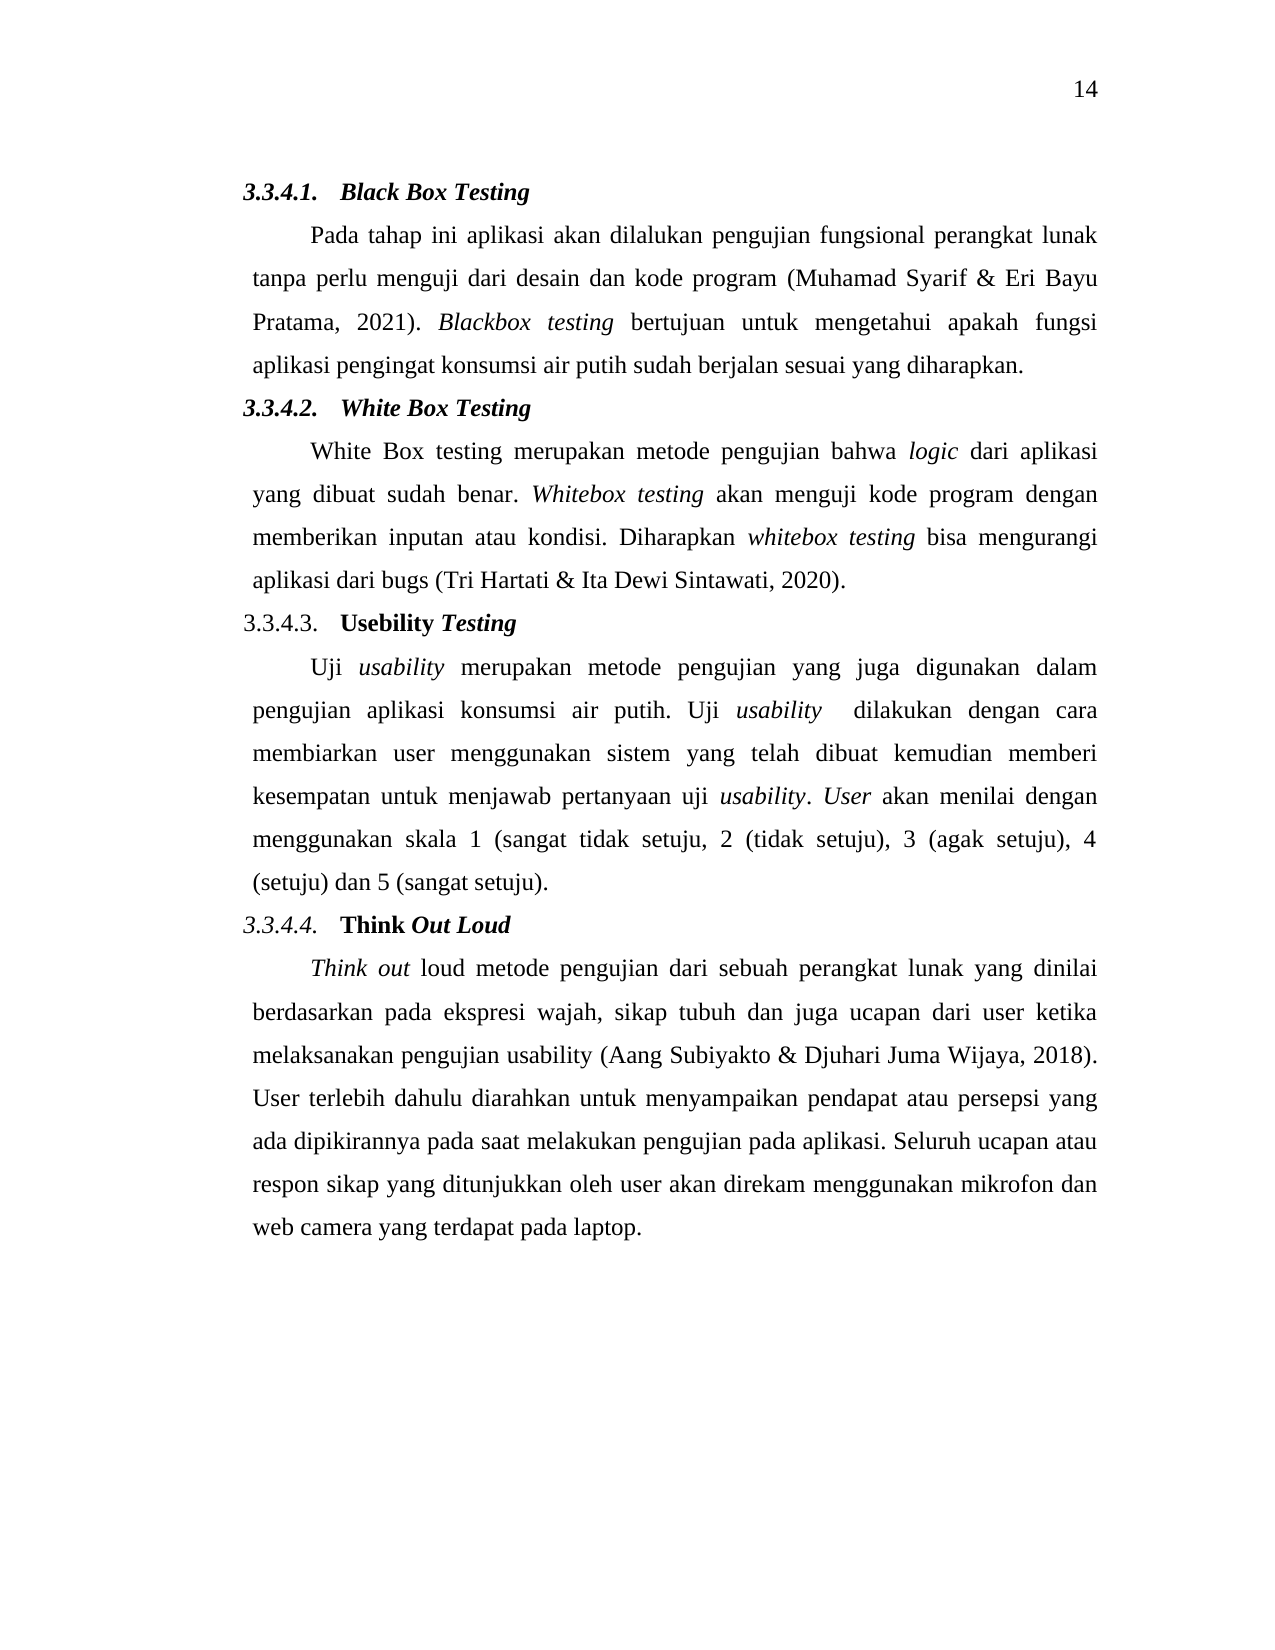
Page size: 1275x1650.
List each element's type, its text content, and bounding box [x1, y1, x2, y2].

list Think Out Loud [243, 910, 1098, 939]
text White Box testing merupakan metode pengujian bahwa logic dari aplikasi yang dibuat sudah benar. Whitebox testing akan menguji kode program dengan memberikan inputan atau kondisi. Diharapkan whitebox testing bisa mengurangi aplikasi dari bugs . [251, 436, 1098, 594]
list White Box Testing [243, 393, 1098, 422]
text Pada tahap ini aplikasi akan dilalukan pengujian fungsional perangkat lunak tanpa perlu menguji dari desain dan kode program Blackbox testing bertujuan untuk mengetahui apakah fungsi aplikasi pengingat konsumsi air putih sudah berjalan sesuai yang diharapkan. [251, 220, 1098, 378]
text Think out loud metode pengujian dari sebuah perangkat lunak yang dinilai berdasarkan pada ekspresi wajah, sikap tubuh dan juga ucapan dari user ketika melaksanakan pengujian usability . User terlebih dahulu diarahkan untuk menyampaikan pendapat atau persepsi yang ada dipikirannya pada saat melakukan pengujian pada aplikasi. Seluruh ucapan atau respon sikap yang ditunjukkan oleh user akan direkam menggunakan mikrofon dan web camera yang terdapat pada laptop. [251, 953, 1098, 1241]
list Usebility Testing [243, 608, 1098, 637]
text Uji usability merupakan metode pengujian yang juga digunakan dalam pengujian aplikasi konsumsi air putih. Uji usability dilakukan dengan cara membiarkan user menggunakan sistem yang telah dibuat kemudian memberi kesempatan untuk menjawab pertanyaan uji usability. User akan menilai dengan menggunakan skala 1 (sangat tidak setuju, 2 (tidak setuju), 3 (agak setuju), 4 (setuju) dan 5 (sangat setuju). [251, 652, 1098, 896]
list Black Box Testing [243, 177, 1098, 206]
